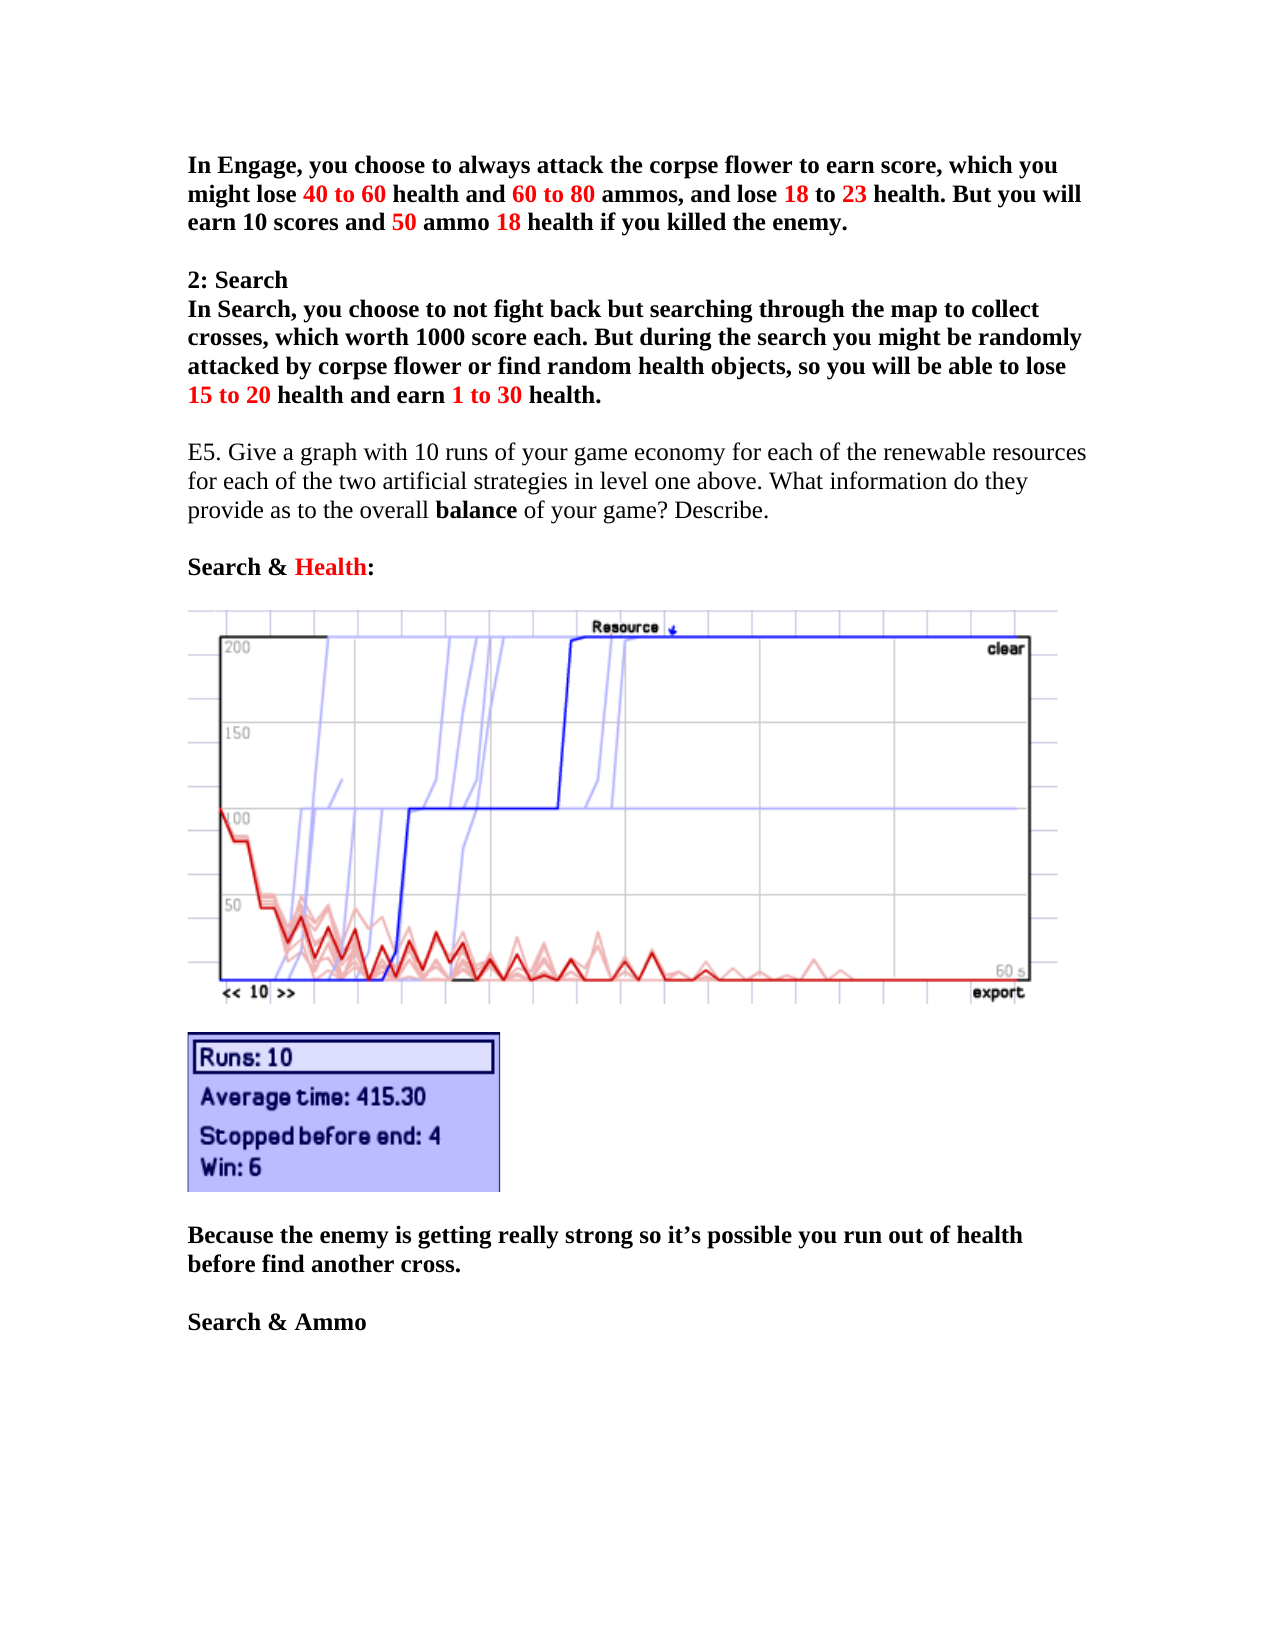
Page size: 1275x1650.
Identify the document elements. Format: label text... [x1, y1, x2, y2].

text Because the enemy is getting really strong so it’s possible you run out of health before find another cross. [187, 1221, 1087, 1278]
picture [187, 1032, 501, 1192]
text In Search, you choose to not fight back but searching through the map to collect crosses, which worth 1000 score each. But during the search you might be randomly attacked by corpse flower or find random health objects, so you will be able to lose 15 to 20 health and earn 1 to 30 health. [187, 294, 1087, 409]
text In Engage, you choose to always attack the corpse flower to earn score, which you might lose 40 to 60 health and 60 to 80 ammos, and lose 18 to 23 health. But you will earn 10 scores and 50 ammo 18 health if you killed the enemy. [187, 150, 1087, 236]
text 2: Search [187, 265, 1087, 294]
text Search & Health: [187, 552, 1087, 581]
text Search & Ammo [187, 1307, 1087, 1336]
picture [187, 610, 1058, 1004]
text E5. Give a graph with 10 runs of your game economy for each of the renewable resources for each of the two artificial strategies in level one above. What information do they provide as to the overall balance of your game? Describe. [187, 437, 1087, 524]
